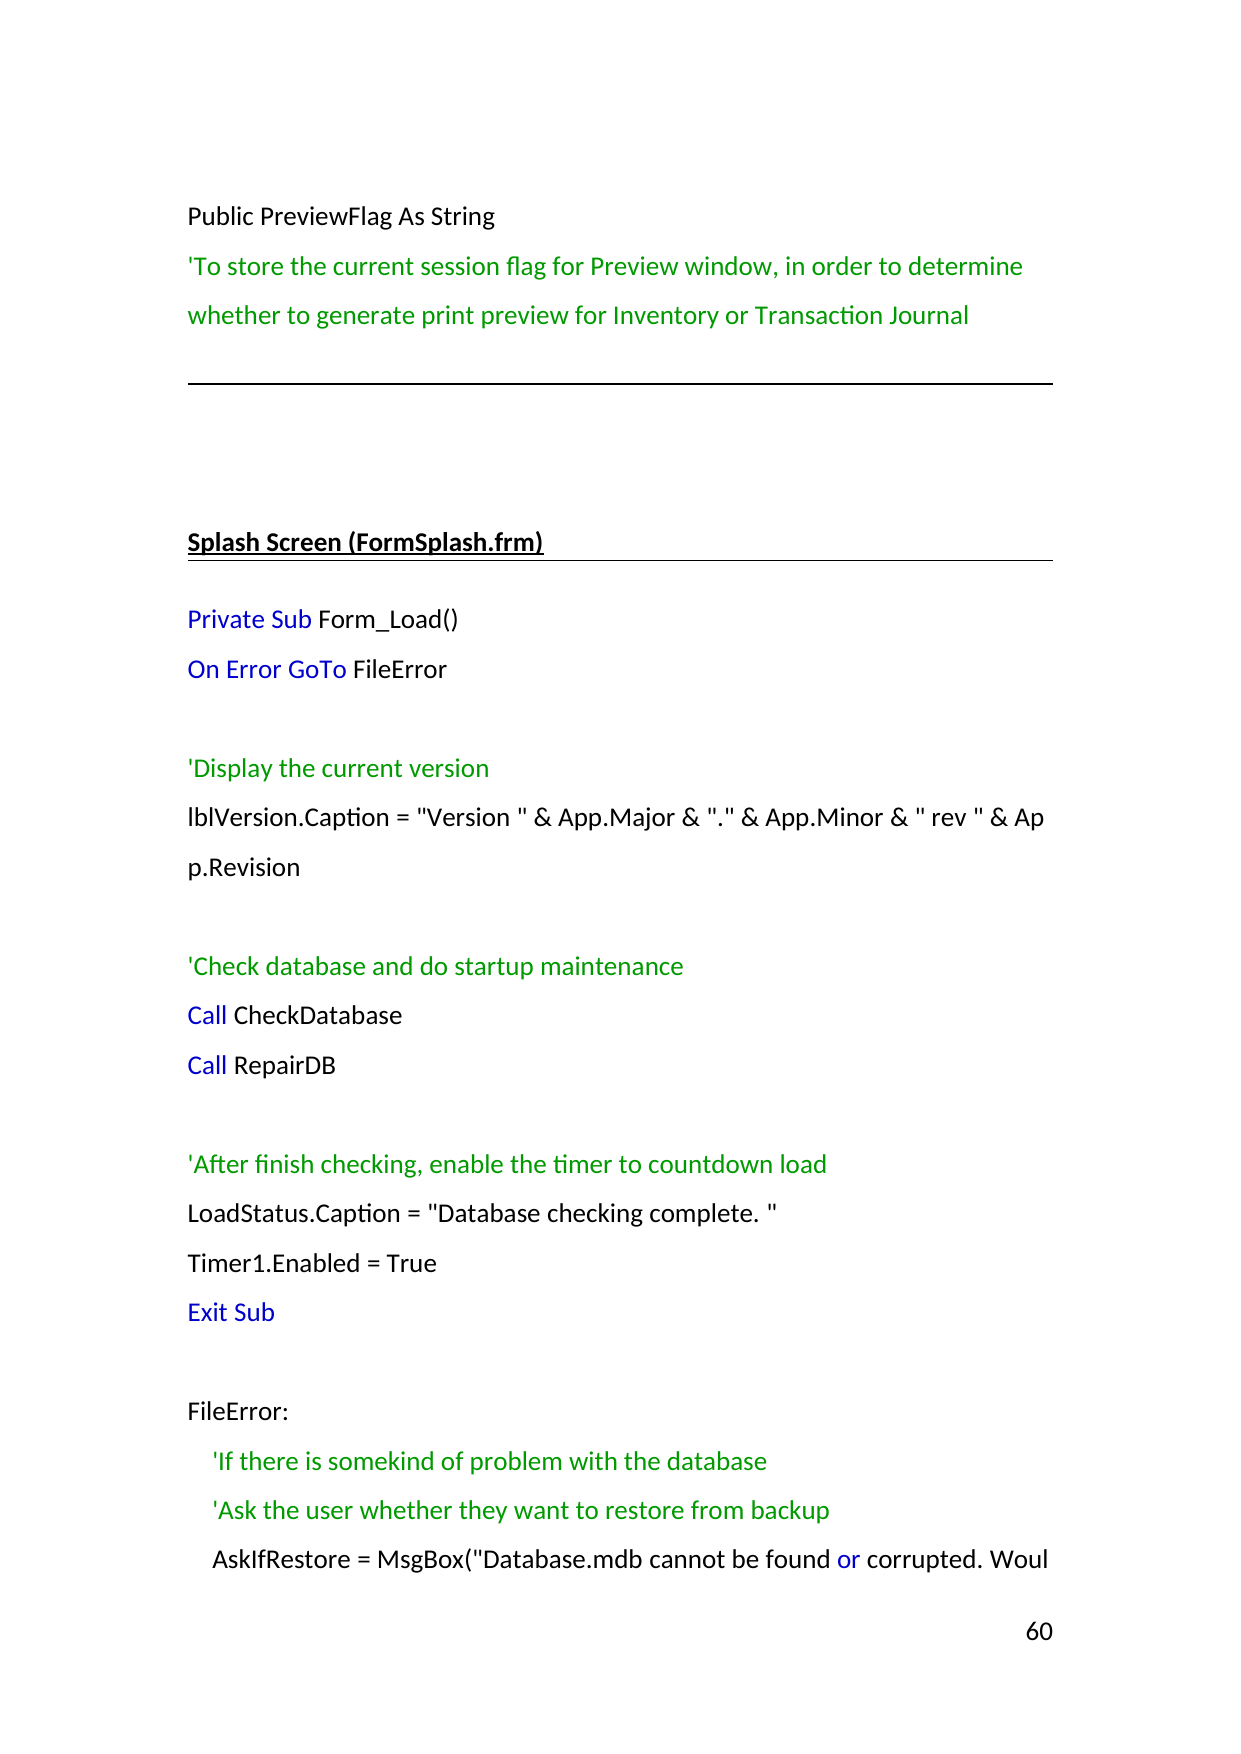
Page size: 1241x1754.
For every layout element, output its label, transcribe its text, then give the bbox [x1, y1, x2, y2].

text 'To store the current session flag for Preview window, in order to determine whether to generate print preview for Inventory or Transaction Journal [187, 249, 1053, 331]
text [187, 603, 1053, 1576]
subtitle Splash Screen (FormSplash.frm) [187, 525, 1053, 561]
text Public PreviewFlag As String [187, 199, 1053, 232]
